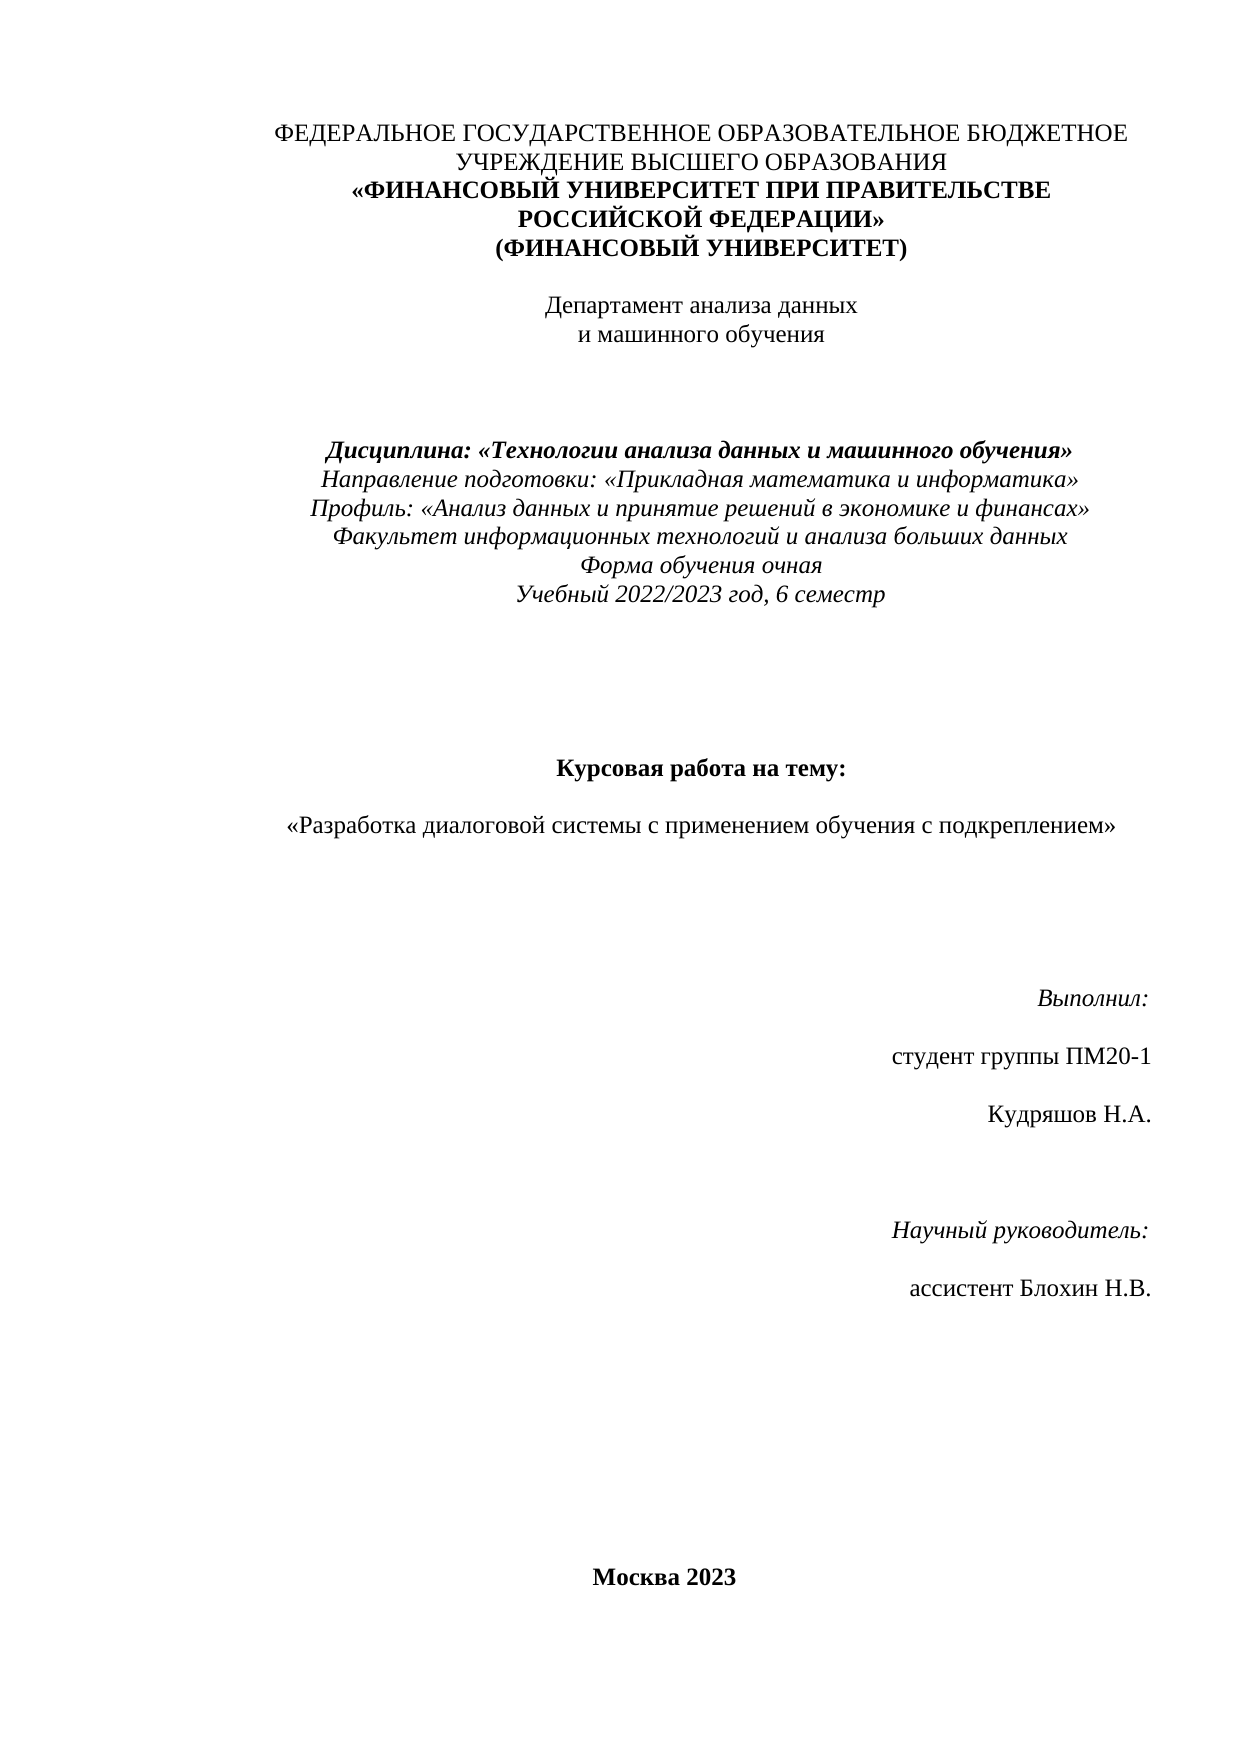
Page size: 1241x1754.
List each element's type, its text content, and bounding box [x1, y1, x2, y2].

text «ФИНАНСОВЫЙ УНИВЕРСИТЕТ ПРИ ПРАВИТЕЛЬСТВЕ [177, 176, 1152, 204]
text Научный руководитель: [177, 1215, 1152, 1243]
text Москва 2023 [177, 1562, 1152, 1591]
text Выполнил: [177, 983, 1152, 1012]
text ФЕДЕРАЛЬНОЕ ГОСУДАРСТВЕННОЕ ОБРАЗОВАТЕЛЬНОЕ БЮДЖЕТНОЕ [177, 118, 1152, 147]
text Департамент анализа данных [177, 291, 1152, 319]
text (ФИНАНСОВЫЙ УНИВЕРСИТЕТ) [177, 233, 1152, 262]
text и машинного обучения [177, 319, 1152, 348]
text Дисциплина: «Технологии анализа данных и машинного обучения» [177, 435, 1152, 464]
text «Разработка диалоговой системы с применением обучения с подкреплением» [177, 810, 1152, 839]
text Профиль: «Анализ данных и принятие решений в экономике и финансах» [177, 493, 1152, 521]
text РОССИЙСКОЙ ФЕДЕРАЦИИ» [177, 204, 1152, 233]
text Учебный 2022/2023 год, 6 семестр [177, 579, 1152, 608]
text Кудряшов Н.А. [177, 1099, 1152, 1128]
text студент группы ПМ20-1 [177, 1041, 1152, 1070]
text Форма обучения очная [177, 550, 1152, 579]
text Направление подготовки: «Прикладная математика и информатика» [177, 464, 1152, 493]
text ассистент Блохин Н.В. [177, 1273, 1152, 1301]
text Факультет информационных технологий и анализа больших данных [177, 521, 1152, 550]
text Курсовая работа на тему: [177, 753, 1152, 781]
text УЧРЕЖДЕНИЕ ВЫСШЕГО ОБРАЗОВАНИЯ [177, 147, 1152, 176]
